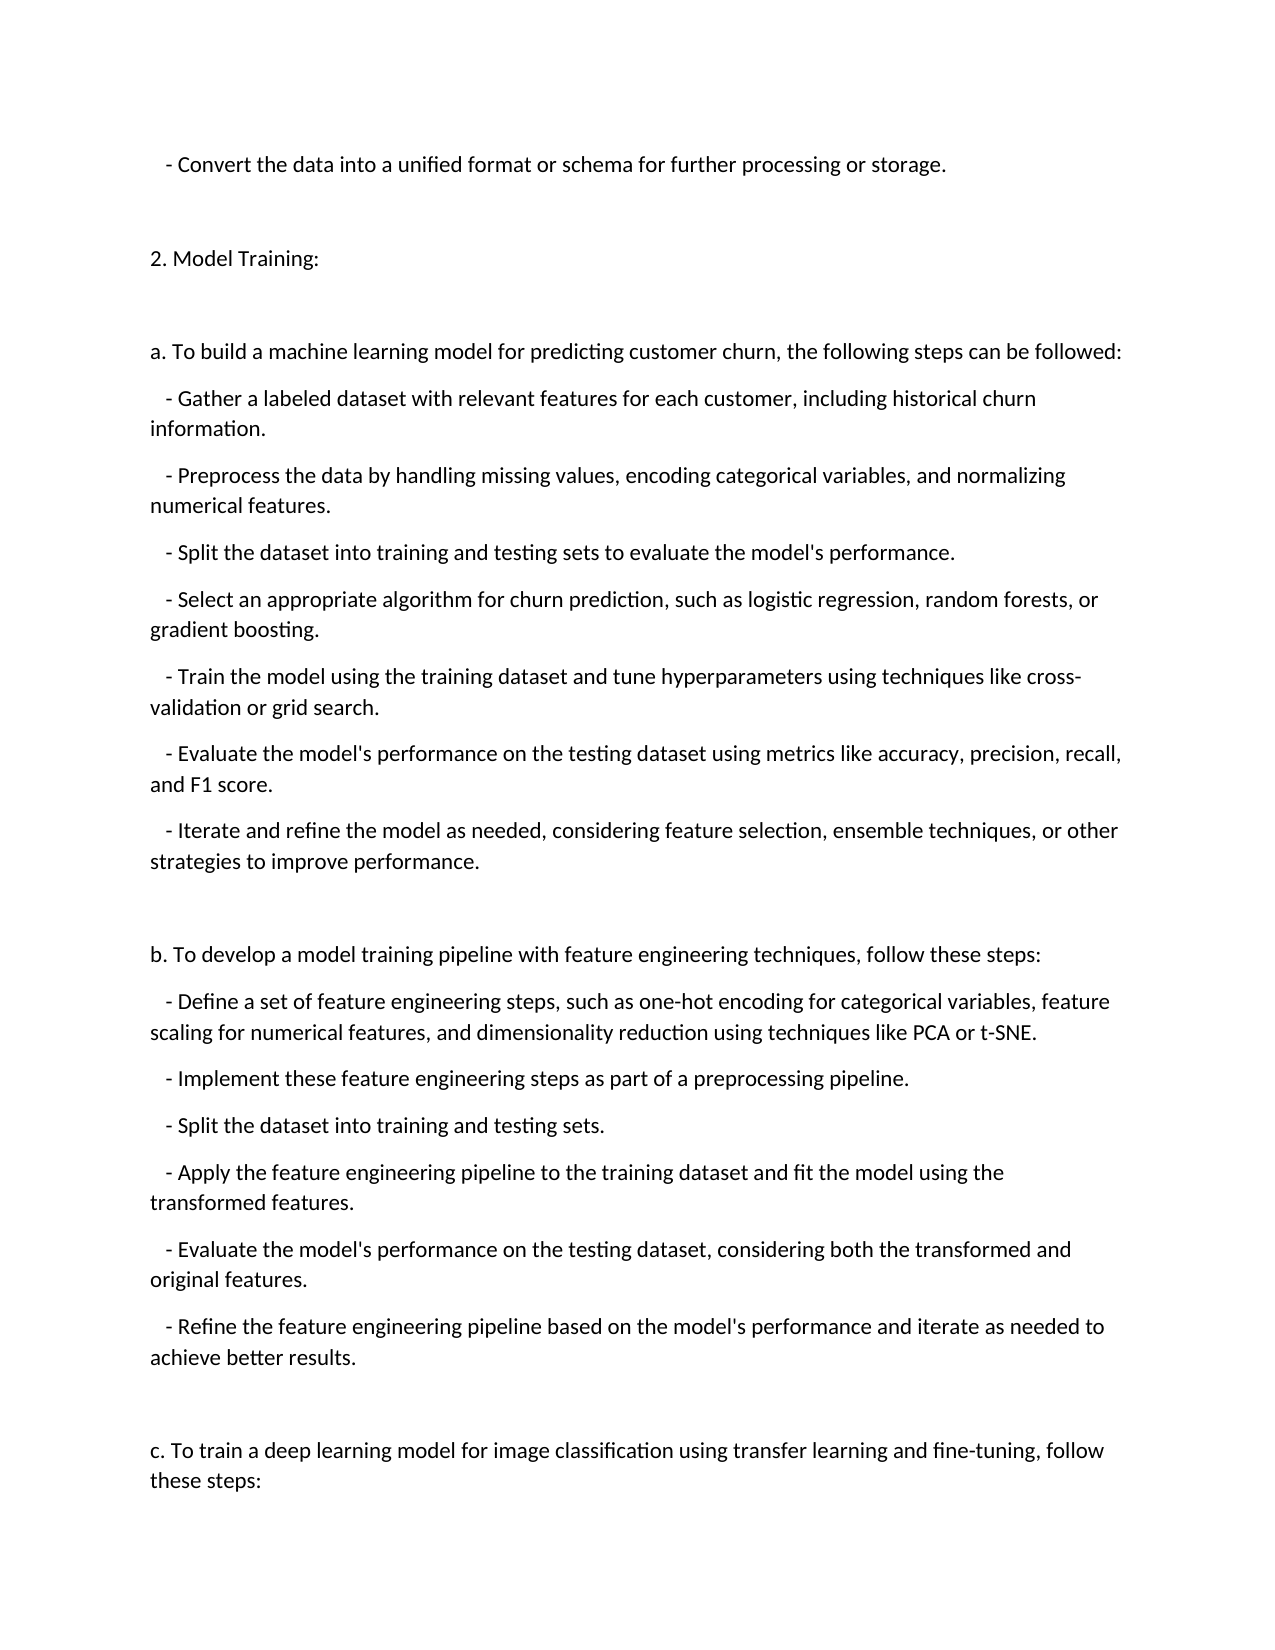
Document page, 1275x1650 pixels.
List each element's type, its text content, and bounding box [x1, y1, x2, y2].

text - Define a set of feature engineering steps, such as one-hot encoding for categorical variables, feature scaling for numerical features, and dimensionality reduction using techniques like PCA or t-SNE. [150, 987, 1125, 1046]
text 2. Model Training: [150, 244, 1125, 272]
text c. To train a deep learning model for image classification using transfer learning and fine-tuning, follow these steps: [150, 1436, 1125, 1495]
text - Preprocess the data by handling missing values, encoding categorical variables, and normalizing numerical features. [150, 461, 1125, 520]
text - Evaluate the model's performance on the testing dataset using metrics like accuracy, precision, recall, and F1 score. [150, 739, 1125, 798]
text - Apply the feature engineering pipeline to the training dataset and fit the model using the transformed features. [150, 1158, 1125, 1217]
text - Select an appropriate algorithm for churn prediction, such as logistic regression, random forests, or gradient boosting. [150, 585, 1125, 644]
text - Gather a labeled dataset with relevant features for each customer, including historical churn information. [150, 384, 1125, 443]
text - Implement these feature engineering steps as part of a preprocessing pipeline. [150, 1064, 1125, 1093]
text - Convert the data into a unified format or schema for further processing or storage. [150, 150, 1125, 178]
text - Evaluate the model's performance on the testing dataset, considering both the transformed and original features. [150, 1235, 1125, 1294]
text - Iterate and refine the model as needed, considering feature selection, ensemble techniques, or other strategies to improve performance. [150, 817, 1125, 875]
text b. To develop a model training pipeline with feature engineering techniques, follow these steps: [150, 941, 1125, 969]
text - Split the dataset into training and testing sets. [150, 1111, 1125, 1139]
text - Split the dataset into training and testing sets to evaluate the model's performance. [150, 538, 1125, 567]
text - Train the model using the training dataset and tune hyperparameters using techniques like cross-validation or grid search. [150, 662, 1125, 721]
text a. To build a machine learning model for predicting customer churn, the following steps can be followed: [150, 337, 1125, 366]
text - Refine the feature engineering pipeline based on the model's performance and iterate as needed to achieve better results. [150, 1312, 1125, 1371]
